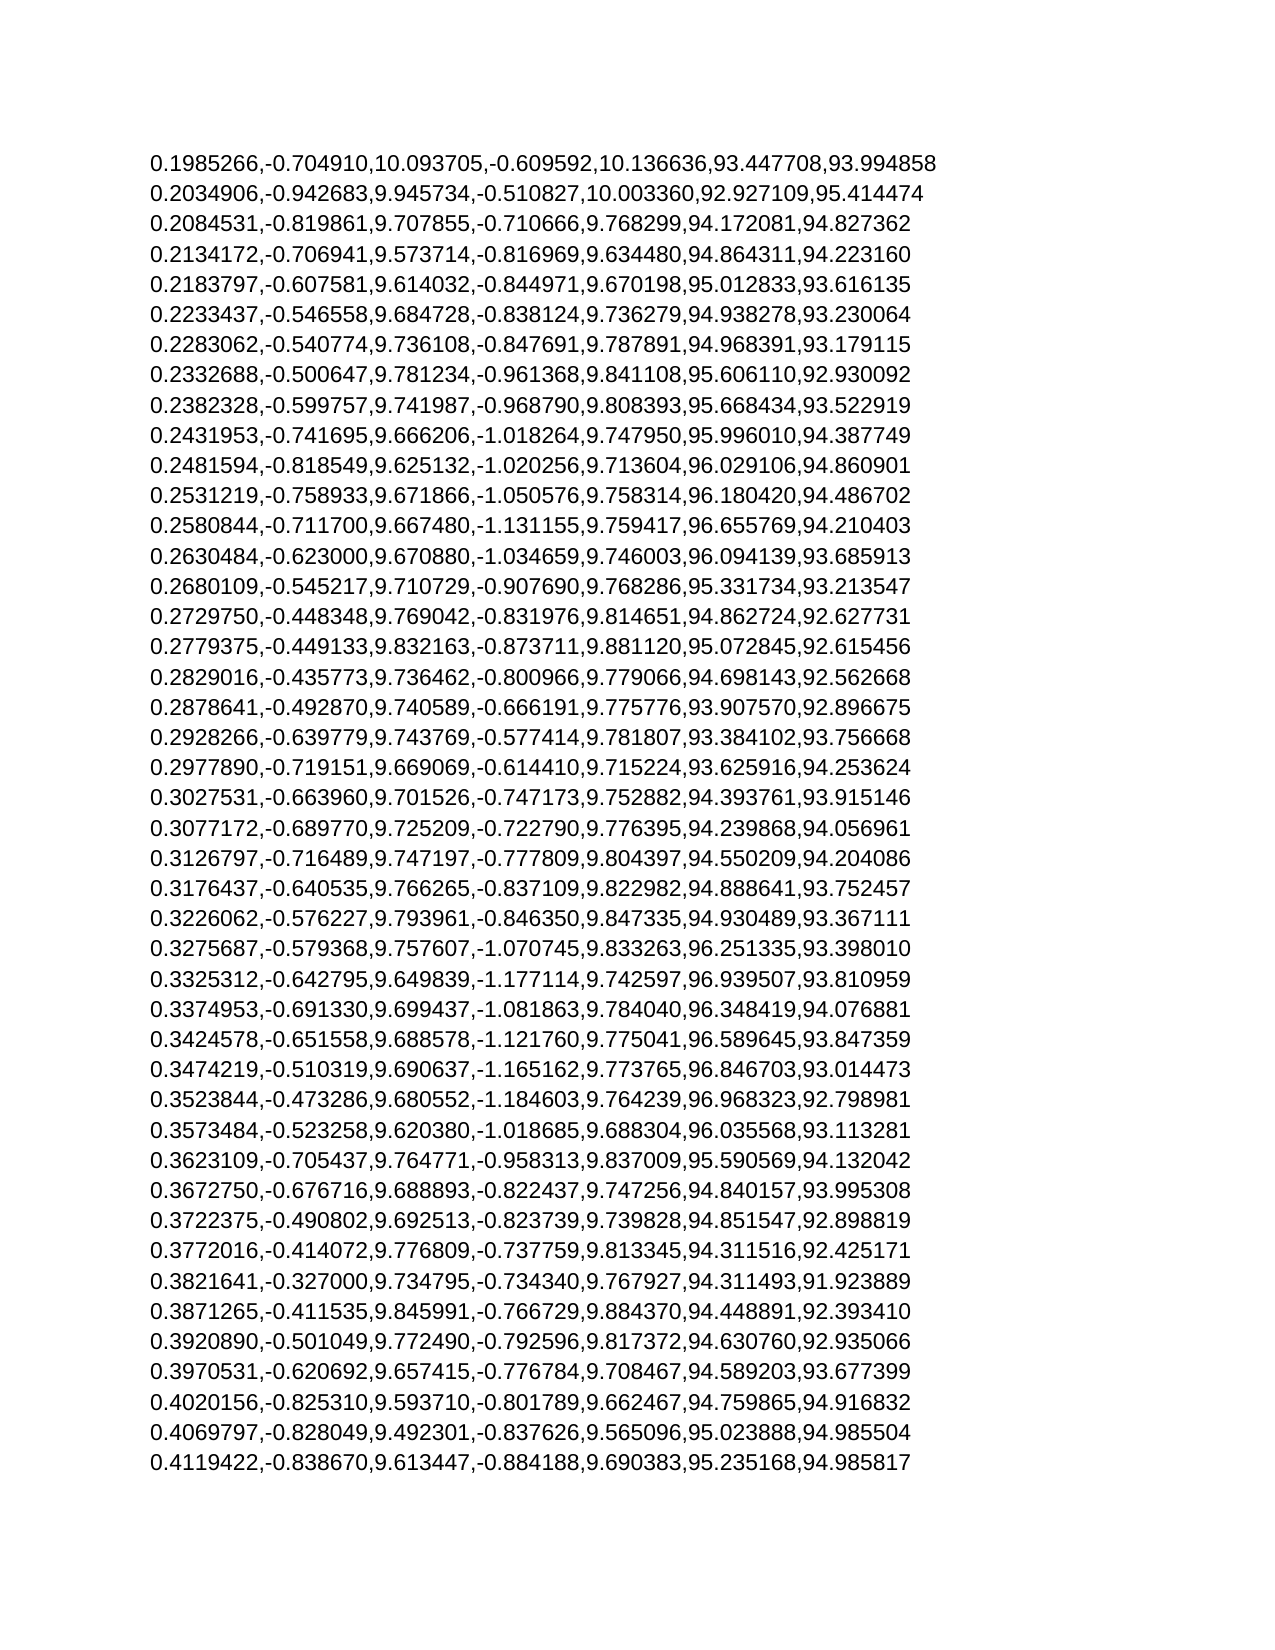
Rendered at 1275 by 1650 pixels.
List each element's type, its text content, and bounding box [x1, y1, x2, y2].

text 0.3176437,-0.640535,9.766265,-0.837109,9.822982,94.888641,93.752457 [150, 875, 1125, 901]
text 0.3871265,-0.411535,9.845991,-0.766729,9.884370,94.448891,92.393410 [150, 1298, 1125, 1324]
text 0.2481594,-0.818549,9.625132,-1.020256,9.713604,96.029106,94.860901 [150, 452, 1125, 478]
text 0.3672750,-0.676716,9.688893,-0.822437,9.747256,94.840157,93.995308 [150, 1177, 1125, 1203]
text 0.2977890,-0.719151,9.669069,-0.614410,9.715224,93.625916,94.253624 [150, 754, 1125, 781]
text 0.2084531,-0.819861,9.707855,-0.710666,9.768299,94.172081,94.827362 [150, 210, 1125, 237]
text 0.3374953,-0.691330,9.699437,-1.081863,9.784040,96.348419,94.076881 [150, 996, 1125, 1022]
text 0.3424578,-0.651558,9.688578,-1.121760,9.775041,96.589645,93.847359 [150, 1026, 1125, 1052]
text 0.3226062,-0.576227,9.793961,-0.846350,9.847335,94.930489,93.367111 [150, 905, 1125, 932]
text 0.2630484,-0.623000,9.670880,-1.034659,9.746003,96.094139,93.685913 [150, 543, 1125, 569]
text 0.3126797,-0.716489,9.747197,-0.777809,9.804397,94.550209,94.204086 [150, 845, 1125, 871]
text 0.3722375,-0.490802,9.692513,-0.823739,9.739828,94.851547,92.898819 [150, 1207, 1125, 1234]
text 0.2431953,-0.741695,9.666206,-1.018264,9.747950,95.996010,94.387749 [150, 422, 1125, 448]
text 0.2233437,-0.546558,9.684728,-0.838124,9.736279,94.938278,93.230064 [150, 301, 1125, 327]
text 0.1985266,-0.704910,10.093705,-0.609592,10.136636,93.447708,93.994858 [150, 150, 1125, 176]
text 0.2332688,-0.500647,9.781234,-0.961368,9.841108,95.606110,92.930092 [150, 361, 1125, 388]
text 0.2382328,-0.599757,9.741987,-0.968790,9.808393,95.668434,93.522919 [150, 392, 1125, 418]
text 0.2680109,-0.545217,9.710729,-0.907690,9.768286,95.331734,93.213547 [150, 573, 1125, 599]
text 0.2829016,-0.435773,9.736462,-0.800966,9.779066,94.698143,92.562668 [150, 663, 1125, 690]
text 0.2134172,-0.706941,9.573714,-0.816969,9.634480,94.864311,94.223160 [150, 241, 1125, 267]
text 0.3970531,-0.620692,9.657415,-0.776784,9.708467,94.589203,93.677399 [150, 1358, 1125, 1385]
text 0.3920890,-0.501049,9.772490,-0.792596,9.817372,94.630760,92.935066 [150, 1328, 1125, 1354]
text 0.2183797,-0.607581,9.614032,-0.844971,9.670198,95.012833,93.616135 [150, 271, 1125, 297]
text 0.3523844,-0.473286,9.680552,-1.184603,9.764239,96.968323,92.798981 [150, 1086, 1125, 1113]
text 0.4020156,-0.825310,9.593710,-0.801789,9.662467,94.759865,94.916832 [150, 1388, 1125, 1415]
text 0.3077172,-0.689770,9.725209,-0.722790,9.776395,94.239868,94.056961 [150, 814, 1125, 841]
text 0.2779375,-0.449133,9.832163,-0.873711,9.881120,95.072845,92.615456 [150, 633, 1125, 660]
text 0.4119422,-0.838670,9.613447,-0.884188,9.690383,95.235168,94.985817 [150, 1449, 1125, 1475]
text 0.4069797,-0.828049,9.492301,-0.837626,9.565096,95.023888,94.985504 [150, 1419, 1125, 1445]
text 0.3474219,-0.510319,9.690637,-1.165162,9.773765,96.846703,93.014473 [150, 1056, 1125, 1083]
text 0.2034906,-0.942683,9.945734,-0.510827,10.003360,92.927109,95.414474 [150, 180, 1125, 207]
text 0.3325312,-0.642795,9.649839,-1.177114,9.742597,96.939507,93.810959 [150, 966, 1125, 992]
text 0.3772016,-0.414072,9.776809,-0.737759,9.813345,94.311516,92.425171 [150, 1237, 1125, 1264]
text 0.2283062,-0.540774,9.736108,-0.847691,9.787891,94.968391,93.179115 [150, 331, 1125, 358]
text 0.3027531,-0.663960,9.701526,-0.747173,9.752882,94.393761,93.915146 [150, 784, 1125, 811]
text 0.2729750,-0.448348,9.769042,-0.831976,9.814651,94.862724,92.627731 [150, 603, 1125, 629]
text 0.2878641,-0.492870,9.740589,-0.666191,9.775776,93.907570,92.896675 [150, 694, 1125, 720]
text 0.2531219,-0.758933,9.671866,-1.050576,9.758314,96.180420,94.486702 [150, 482, 1125, 509]
text 0.3275687,-0.579368,9.757607,-1.070745,9.833263,96.251335,93.398010 [150, 935, 1125, 962]
text 0.3573484,-0.523258,9.620380,-1.018685,9.688304,96.035568,93.113281 [150, 1117, 1125, 1143]
text 0.3623109,-0.705437,9.764771,-0.958313,9.837009,95.590569,94.132042 [150, 1147, 1125, 1173]
text 0.2580844,-0.711700,9.667480,-1.131155,9.759417,96.655769,94.210403 [150, 512, 1125, 539]
text 0.2928266,-0.639779,9.743769,-0.577414,9.781807,93.384102,93.756668 [150, 724, 1125, 750]
text 0.3821641,-0.327000,9.734795,-0.734340,9.767927,94.311493,91.923889 [150, 1268, 1125, 1294]
